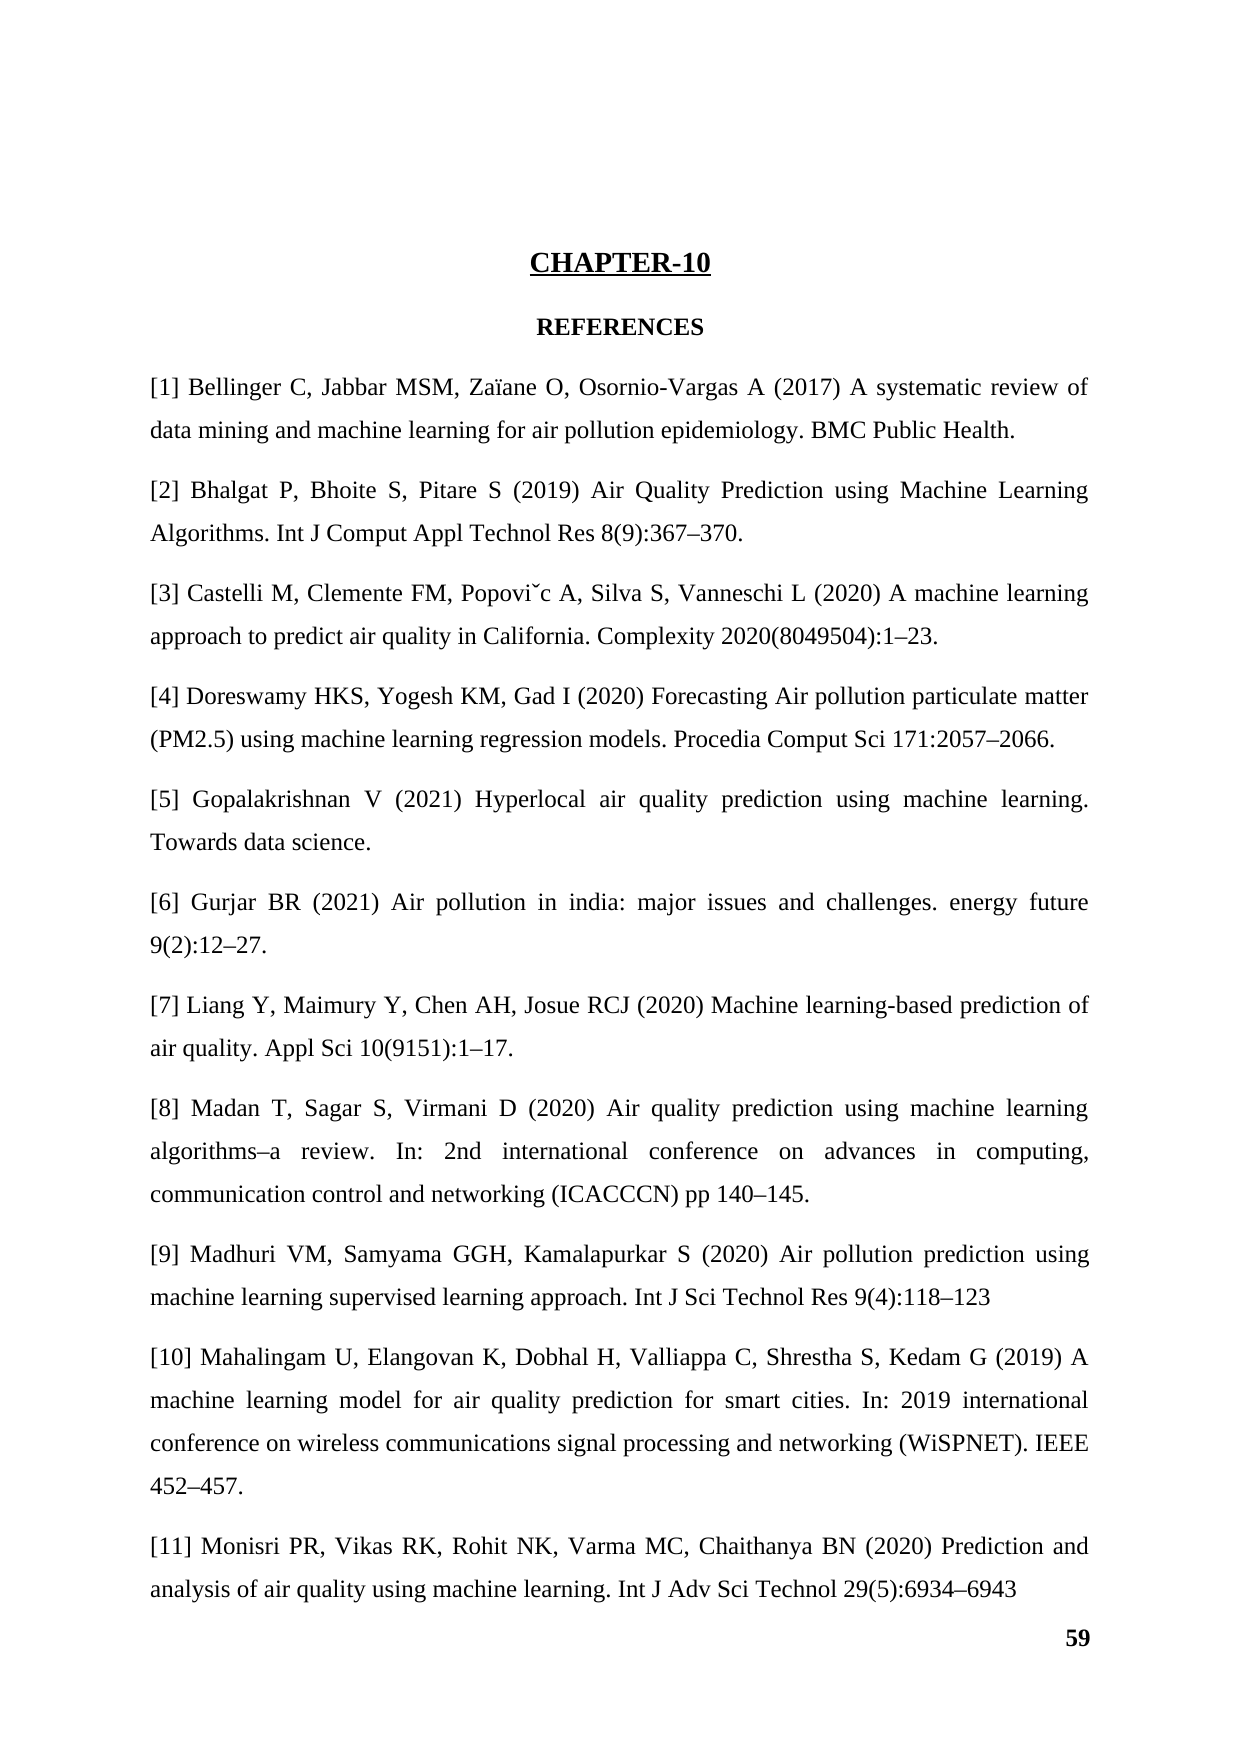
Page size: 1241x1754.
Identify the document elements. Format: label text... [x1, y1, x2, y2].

text [3] Castelli M, Clemente FM, Popoviˇc A, Silva S, Vanneschi L (2020) A machine learning approach to predict air quality in California. Complexity 2020(8049504):1–23. [150, 578, 1090, 650]
text REFERENCES [150, 312, 1090, 341]
text [10] Mahalingam U, Elangovan K, Dobhal H, Valliappa C, Shrestha S, Kedam G (2019) A machine learning model for air quality prediction for smart cities. In: 2019 international conference on wireless communications signal processing and networking (WiSPNET). IEEE 452–457. [150, 1342, 1090, 1500]
text [5] Gopalakrishnan V (2021) Hyperlocal air quality prediction using machine learning. Towards data science. [150, 784, 1090, 856]
text [1] Bellinger C, Jabbar MSM, Zaïane O, Osornio-Vargas A (2017) A systematic review of data mining and machine learning for air pollution epidemiology. BMC Public Health. [150, 372, 1090, 444]
text [7] Liang Y, Maimury Y, Chen AH, Josue RCJ (2020) Machine learning-based prediction of air quality. Appl Sci 10(9151):1–17. [150, 990, 1090, 1062]
text [4] Doreswamy HKS, Yogesh KM, Gad I (2020) Forecasting Air pollution particulate matter (PM2.5) using machine learning regression models. Procedia Comput Sci 171:2057–2066. [150, 681, 1090, 753]
text [2] Bhalgat P, Bhoite S, Pitare S (2019) Air Quality Prediction using Machine Learning Algorithms. Int J Comput Appl Technol Res 8(9):367–370. [150, 475, 1090, 547]
text [6] Gurjar BR (2021) Air pollution in india: major issues and challenges. energy future 9(2):12–27. [150, 887, 1090, 959]
text [11] Monisri PR, Vikas RK, Rohit NK, Varma MC, Chaithanya BN (2020) Prediction and analysis of air quality using machine learning. Int J Adv Sci Technol 29(5):6934–6943 [150, 1531, 1090, 1603]
text CHAPTER-10 [150, 245, 1090, 279]
text [8] Madan T, Sagar S, Virmani D (2020) Air quality prediction using machine learning algorithms–a review. In: 2nd international conference on advances in computing, communication control and networking (ICACCCN) pp 140–145. [150, 1093, 1090, 1208]
text [9] Madhuri VM, Samyama GGH, Kamalapurkar S (2020) Air pollution prediction using machine learning supervised learning approach. Int J Sci Technol Res 9(4):118–123 [150, 1239, 1090, 1311]
